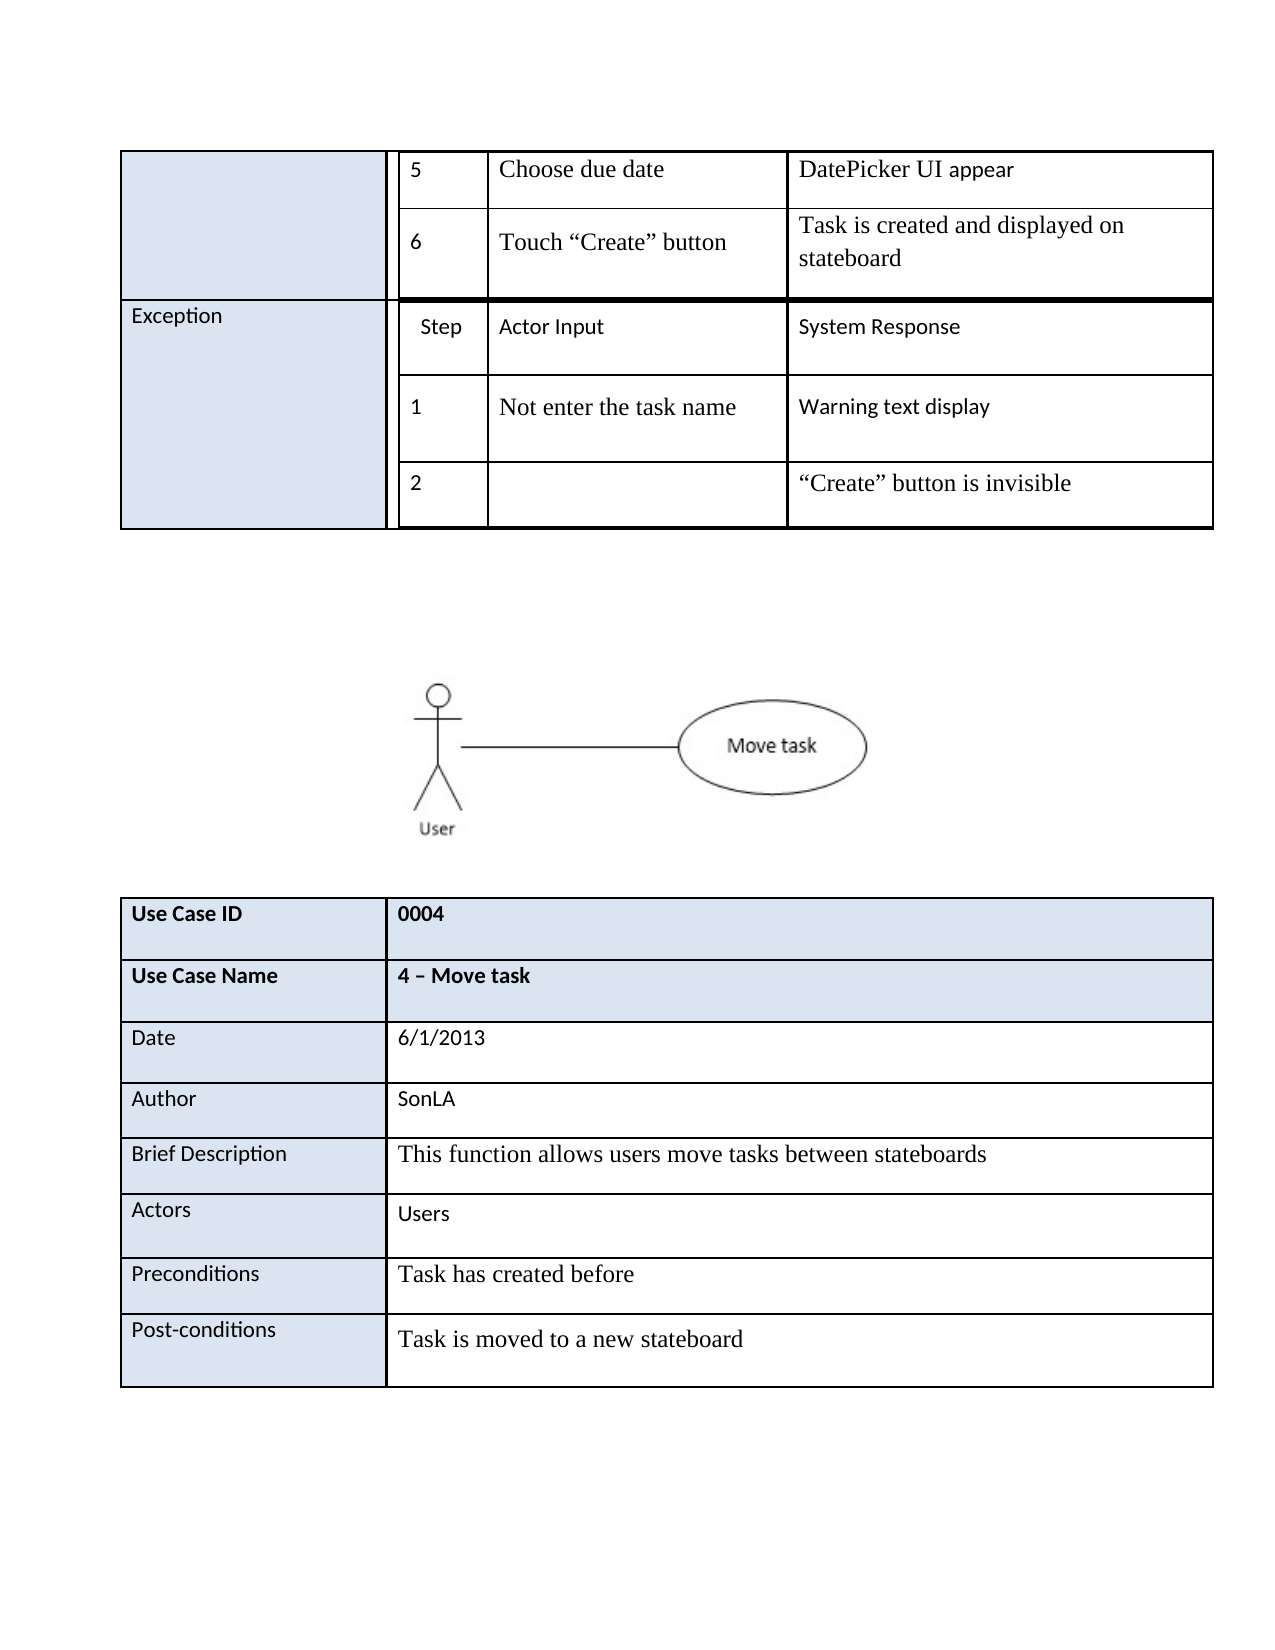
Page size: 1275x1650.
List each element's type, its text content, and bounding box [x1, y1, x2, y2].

table_cell Author [122, 1084, 385, 1137]
table_header Use Case ID [122, 899, 385, 959]
table_cell [789, 463, 1212, 526]
table_cell 4 – Move task [388, 961, 1212, 1021]
table_cell Post-conditions [122, 1315, 385, 1386]
table_cell [400, 209, 487, 297]
picture [342, 637, 933, 872]
table_cell [388, 301, 398, 528]
table_cell Use Case Name [122, 961, 385, 1021]
table_cell [789, 376, 1212, 461]
table_header 0004 [388, 899, 1212, 959]
table_cell Date [122, 1023, 385, 1082]
table_cell [388, 152, 398, 299]
table_cell [400, 303, 487, 374]
table_cell Actors [122, 1195, 385, 1257]
table_cell Brief Description [122, 1139, 385, 1193]
table_cell This function allows users move tasks between stateboards [388, 1139, 1212, 1193]
table_cell [400, 376, 487, 461]
table_cell [789, 209, 1212, 297]
table_cell [489, 376, 786, 461]
table_cell Task has created before [388, 1259, 1212, 1313]
table_cell [789, 153, 1212, 208]
table_cell [489, 209, 786, 297]
table_cell [489, 303, 786, 374]
table_cell SonLA [388, 1084, 1212, 1137]
table_cell [400, 153, 487, 208]
table_cell [489, 463, 786, 526]
table_cell [489, 153, 786, 208]
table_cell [122, 152, 385, 299]
table_cell Users [388, 1195, 1212, 1257]
table_cell 6/1/2013 [388, 1023, 1212, 1082]
table_cell Exception [122, 301, 385, 528]
table_cell Preconditions [122, 1259, 385, 1313]
table_cell [400, 463, 487, 526]
table_cell Task is moved to a new stateboard [388, 1315, 1212, 1386]
table_cell [789, 303, 1212, 374]
